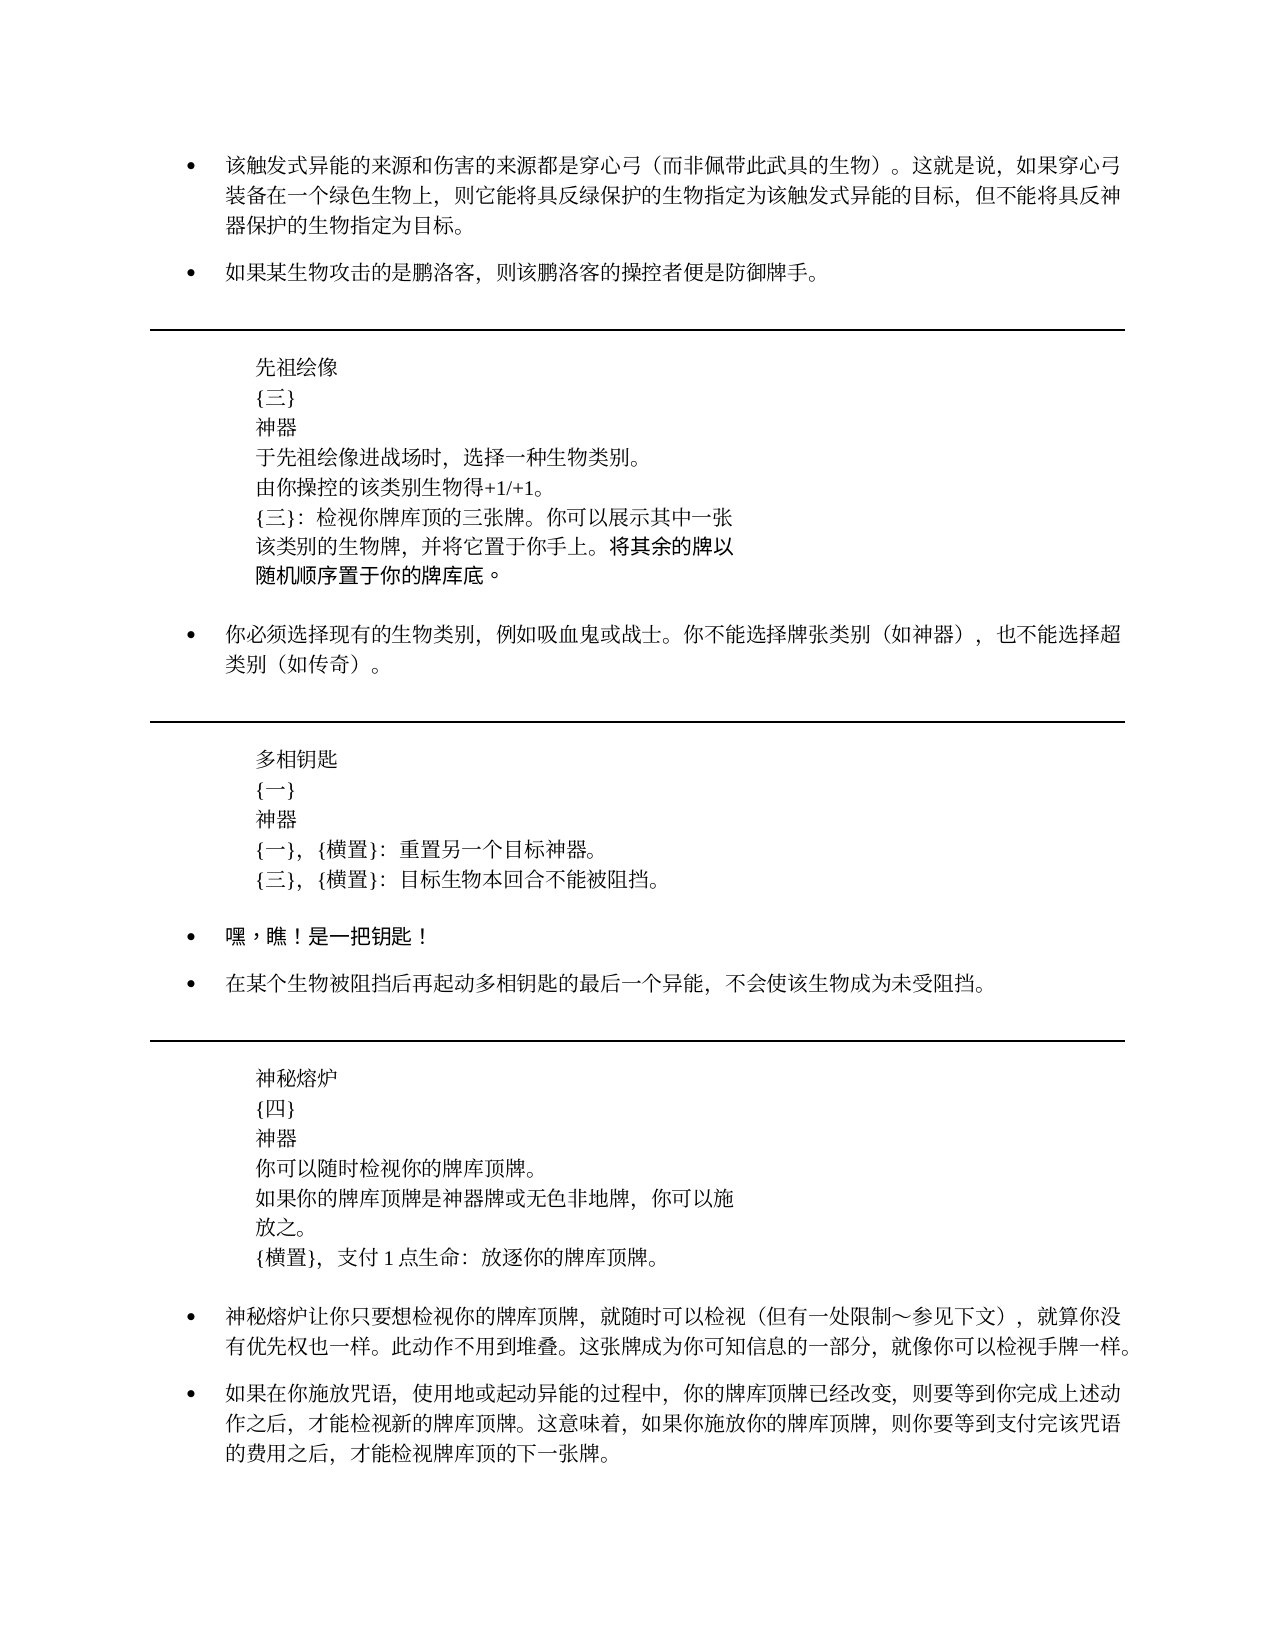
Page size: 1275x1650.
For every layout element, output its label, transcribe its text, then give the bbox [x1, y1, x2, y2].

list 你必须选择现有的生物类别，例如吸血鬼或战士。你不能选择牌张类别（如神器），也不能选择超类别（如传奇）。 [187, 618, 1125, 678]
list 嘿，瞧！是一把钥匙！ [187, 922, 1125, 951]
list 在某个生物被阻挡后再起动多相钥匙的最后一个异能，不会使该生物成为未受阻挡。 [187, 967, 1125, 997]
list 如果某生物攻击的是鹏洛客，则该鹏洛客的操控者便是防御牌手。 [187, 256, 1125, 286]
list 该触发式异能的来源和伤害的来源都是穿心弓（而非佩带此武具的生物）。这就是说，如果穿心弓装备在一个绿色生物上，则它能将具反绿保护的生物指定为该触发式异能的目标，但不能将具反神器保护的生物指定为目标。 [187, 150, 1125, 240]
text 神秘熔炉 {四} 神器 你可以随时检视你的牌库顶牌。 如果你的牌库顶牌是神器牌或无色非地牌，你可以施放之。 {横置}，支付1点生命：放逐你的牌库顶牌。 [255, 1062, 735, 1272]
text 多相钥匙 {一} 神器 {一}，{横置}：重置另一个目标神器。 {三}，{横置}：目标生物本回合不能被阻挡。 [255, 743, 735, 893]
list 如果在你施放咒语，使用地或起动异能的过程中，你的牌库顶牌已经改变，则要等到你完成上述动作之后，才能检视新的牌库顶牌。这意味着，如果你施放你的牌库顶牌，则你要等到支付完该咒语的费用之后，才能检视牌库顶的下一张牌。 [187, 1377, 1125, 1467]
text 先祖绘像 {三} 神器 于先祖绘像进战场时，选择一种生物类别。 由你操控的该类别生物得+1/+1。 {三}：检视你牌库顶的三张牌。你可以展示其中一张该类别的生物牌，并将它置于你手上。将其余的牌以随机顺序置于你的牌库底。 [255, 351, 735, 589]
list 神秘熔炉让你只要想检视你的牌库顶牌，就随时可以检视（但有一处限制～参见下文），就算你没有优先权也一样。此动作不用到堆叠。这张牌成为你可知信息的一部分，就像你可以检视手牌一样。 [187, 1301, 1125, 1361]
